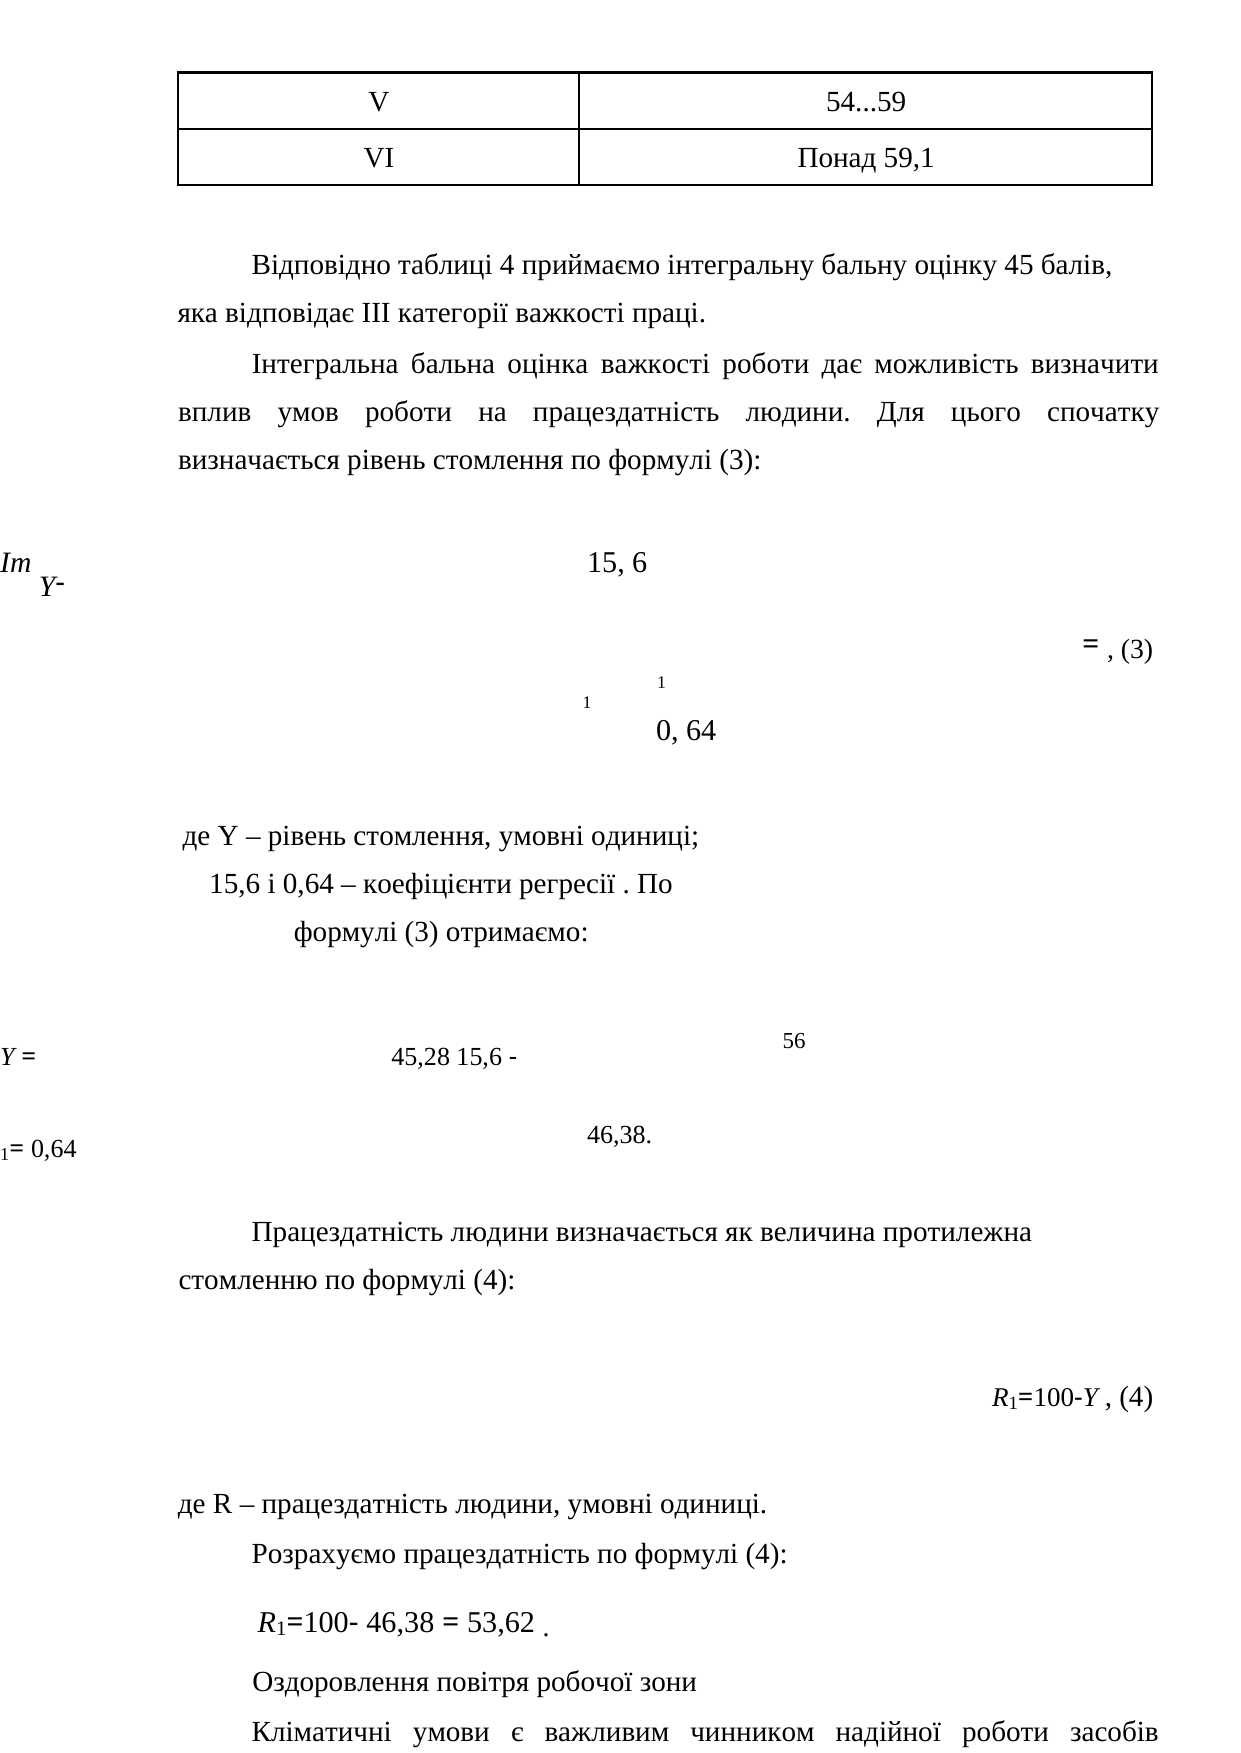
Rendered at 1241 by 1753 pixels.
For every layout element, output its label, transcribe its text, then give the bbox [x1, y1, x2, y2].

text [178, 1714, 1160, 1747]
text R1=100−Y , (4) [0, 1366, 1153, 1422]
text 45,28 15,6 − [391, 1027, 782, 1080]
table_cell VI [179, 130, 578, 184]
text 46,38. [587, 1119, 1174, 1149]
text де Y – рівень стомлення, умовні одиниці; 15,6 і 0,64 – коефіцієнти регресії . По формулі (3) отримаємо: [178, 818, 704, 947]
text Розрахуємо працездатність по формулі (4): [251, 1536, 1174, 1570]
text 0, 64 [0, 712, 716, 747]
text Інтегральна бальна оцінка важкості роботи дає можливість визначити вплив умов роботи на працездатність людини. Для цього спочатку визначається рівень стомлення по формулі (3): [178, 346, 1160, 476]
text 56 [782, 1027, 1174, 1053]
text Y = [0, 1027, 391, 1080]
table_cell Понад 59,1 [580, 130, 1151, 184]
text Оздоровлення повітря робочої зони [252, 1664, 1174, 1698]
table_cell V [179, 74, 578, 128]
text де R – працездатність людини, умовні одиниці. [178, 1486, 1174, 1520]
text Відповідно таблиці 4 приймаємо інтегральну бальну оцінку 45 балів, яка відповідає IІІ категорії важкості праці. [177, 247, 1159, 328]
text Іт Y− [0, 544, 587, 609]
text 15, 6 [587, 544, 1174, 579]
text 1= 0,64 [0, 1119, 587, 1172]
table_cell 54...59 [580, 74, 1151, 128]
text 1 [0, 692, 1174, 712]
text 1 [0, 671, 666, 692]
text = , (3) [0, 609, 1153, 671]
text R1=100− 46,38 = 53,62 . [257, 1588, 1174, 1650]
text Працездатність людини визначається як величина протилежна стомленню по формулі (4): [178, 1214, 1159, 1296]
